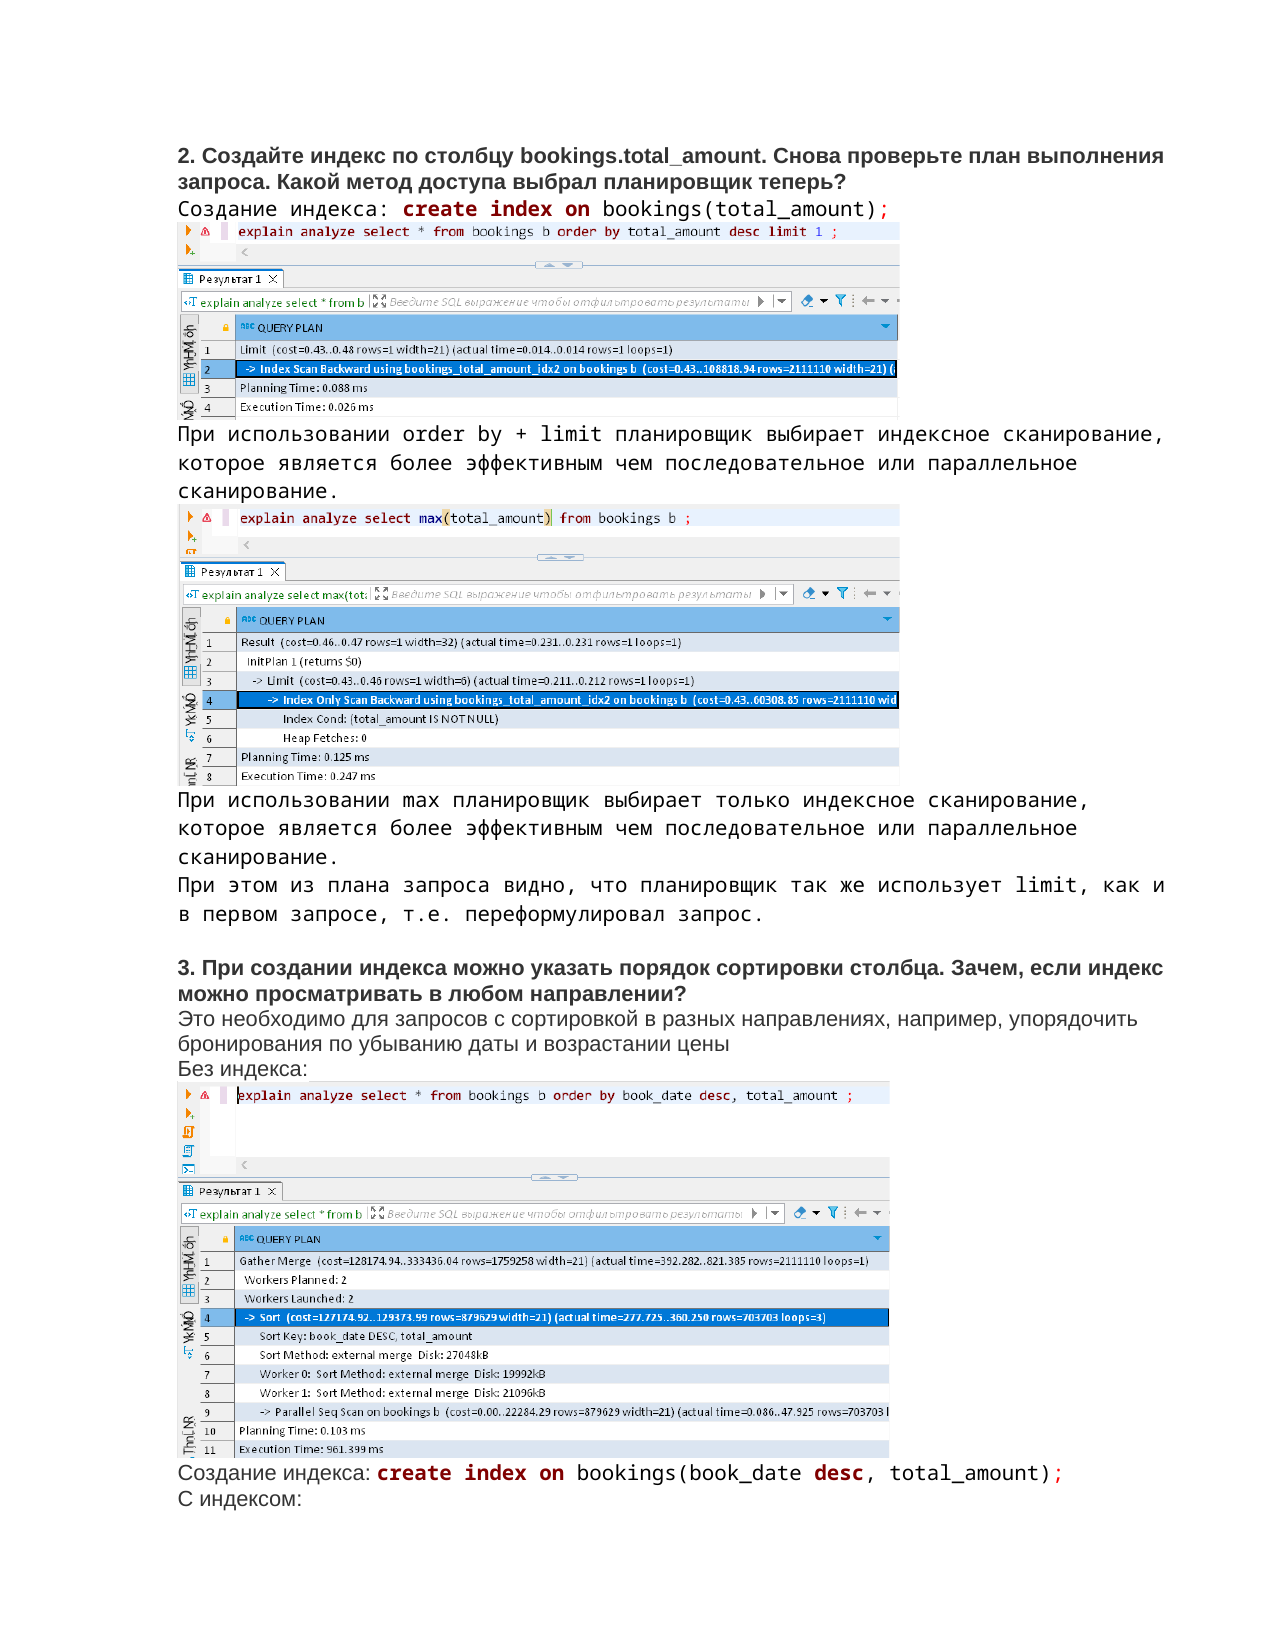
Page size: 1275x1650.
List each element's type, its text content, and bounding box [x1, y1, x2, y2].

text 3. При создании индекса можно указать порядок сортировки столбца. Зачем, если индекс можно просматривать в любом направлении? [177, 955, 1186, 1006]
text 2. Создайте индекс по столбцу bookings.total_amount. Снова проверьте план выполнения запроса. Какой метод доступа выбрал планировщик теперь? [177, 118, 1186, 194]
text Без индекса: [177, 1056, 1186, 1081]
picture [177, 1081, 890, 1458]
picture [177, 222, 900, 420]
text Это необходимо для запросов с сортировкой в разных направлениях, например, упорядочить бронирования по убыванию даты и возрастании цены [177, 1006, 1186, 1056]
picture [177, 504, 900, 786]
text При использовании max планировщик выбирает только индексное сканирование, которое является более эффективным чем последовательное или параллельное сканирование. При этом из плана запроса видно, что планировщик так же использует limit, как и в первом запросе, т.е. переформулировал запрос. [177, 785, 1186, 955]
text Создание индекса: create index on bookings(total_amount); [177, 194, 1186, 222]
